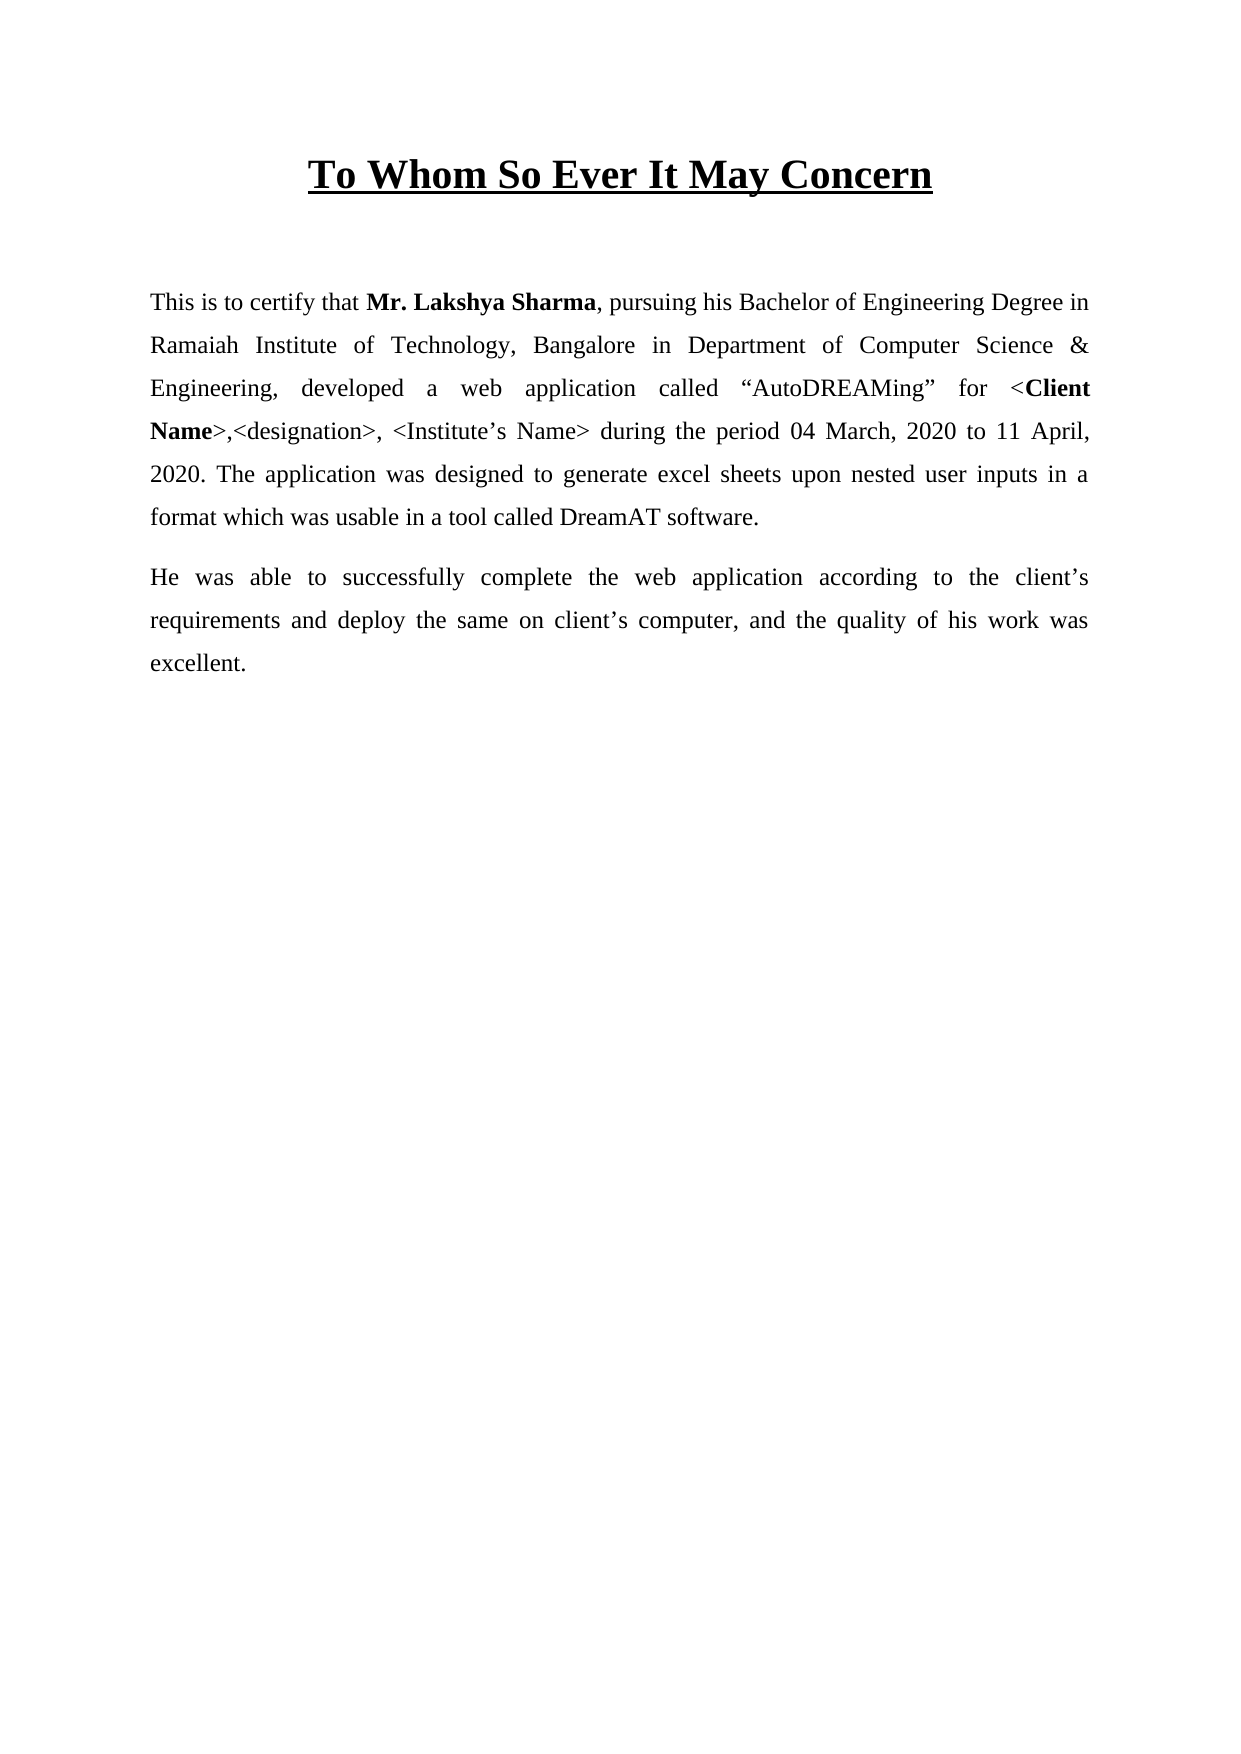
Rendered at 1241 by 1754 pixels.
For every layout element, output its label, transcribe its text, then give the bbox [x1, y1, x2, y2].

text To Whom So Ever It May Concern [150, 150, 1090, 198]
text He was able to successfully complete the web application according to the client’s requirements and deploy the same on client’s computer, and the quality of his work was excellent. [150, 562, 1090, 677]
text This is to certify that Mr. Lakshya Sharma, pursuing his Bachelor of Engineering Degree in Ramaiah Institute of Technology, Bangalore in Department of Computer Science & Engineering, developed a web application called “AutoDREAMing” for <Client Name>,<designation>, <Institute’s Name> during the period 04 March, 2020 to 11 April, 2020. The application was designed to generate excel sheets upon nested user inputs in a format which was usable in a tool called DreamAT software. [150, 287, 1090, 531]
